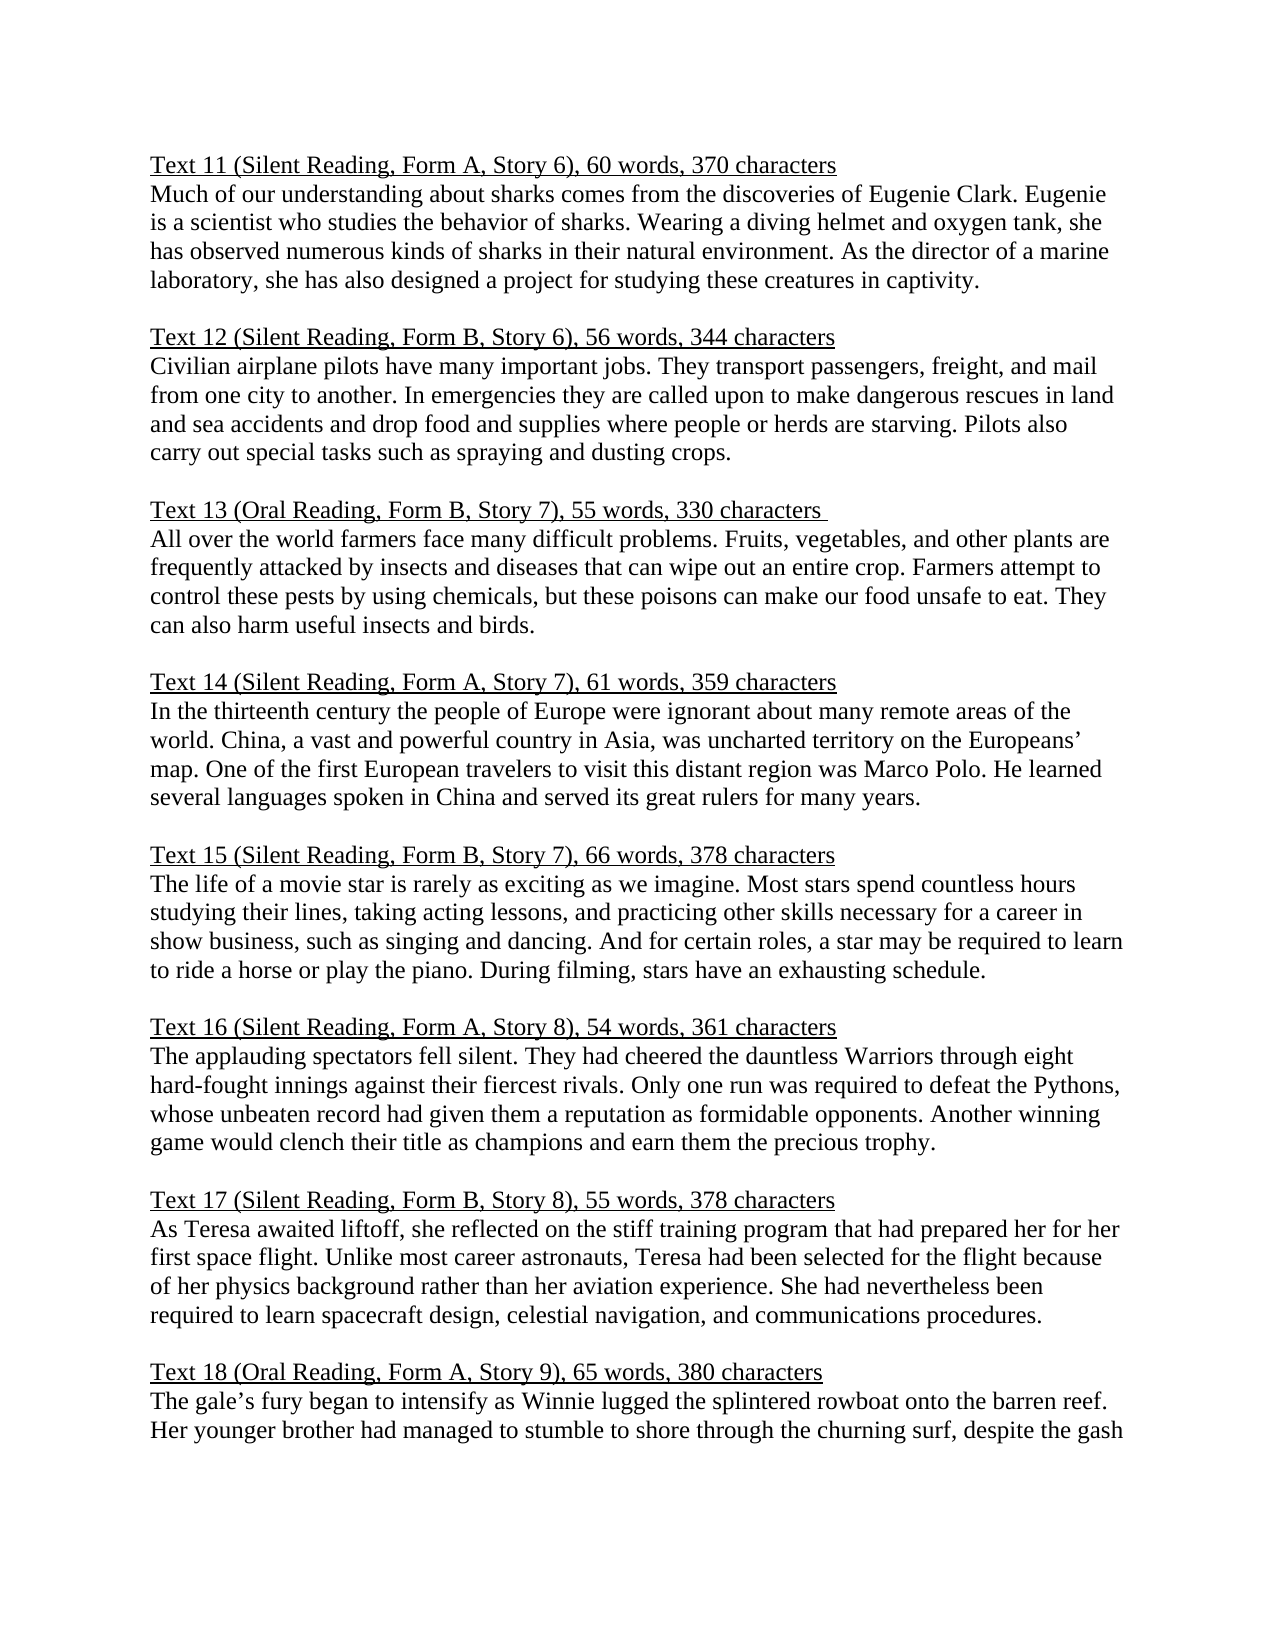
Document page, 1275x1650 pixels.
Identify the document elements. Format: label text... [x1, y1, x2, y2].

text The applauding spectators fell silent. They had cheered the dauntless Warriors through eight hard-fought innings against their fiercest rivals. Only one run was required to defeat the Pythons, whose unbeaten record had given them a reputation as formidable opponents. Another winning game would clench their title as champions and earn them the precious trophy. [150, 1041, 1125, 1156]
text In the thirteenth century the people of Europe were ignorant about many remote areas of the world. China, a vast and powerful country in Asia, was uncharted territory on the Europeans’ map. One of the first European travelers to visit this distant region was Marco Polo. He learned several languages spoken in China and served its great rulers for many years. [150, 696, 1125, 811]
text Civilian airplane pilots have many important jobs. They transport passengers, freight, and mail from one city to another. In emergencies they are called upon to make dangerous rescues in land and sea accidents and drop food and supplies where people or herds are starving. Pilots also carry out special tasks such as spraying and dusting crops. [150, 351, 1125, 466]
text Text 18 (Oral Reading, Form A, Story 9), 65 words, 380 characters [150, 1357, 1125, 1386]
text Text 11 (Silent Reading, Form A, Story 6), 60 words, 370 characters [150, 150, 1125, 179]
text The life of a movie star is rarely as exciting as we imagine. Most stars spend countless hours studying their lines, taking acting lessons, and practicing other skills necessary for a career in show business, such as singing and dancing. And for certain roles, a star may be required to learn to ride a horse or play the piano. During filming, stars have an exhausting schedule. [150, 869, 1125, 984]
text All over the world farmers face many difficult problems. Fruits, vegetables, and other plants are frequently attacked by insects and diseases that can wipe out an entire crop. Farmers attempt to control these pests by using chemicals, but these poisons can make our food unsafe to eat. They can also harm useful insects and birds. [150, 524, 1125, 639]
text As Teresa awaited liftoff, she reflected on the stiff training program that had prepared her for her first space flight. Unlike most career astronauts, Teresa had been selected for the flight because of her physics background rather than her aviation experience. She had nevertheless been required to learn spacecraft design, celestial navigation, and communications procedures. [150, 1214, 1125, 1329]
text Text 17 (Silent Reading, Form B, Story 8), 55 words, 378 characters [150, 1185, 1125, 1214]
text Text 12 (Silent Reading, Form B, Story 6), 56 words, 344 characters [150, 322, 1125, 351]
text Text 14 (Silent Reading, Form A, Story 7), 61 words, 359 characters [150, 667, 1125, 696]
text Text 13 (Oral Reading, Form B, Story 7), 55 words, 330 characters [150, 495, 1125, 524]
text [150, 1386, 1125, 1444]
text Text 16 (Silent Reading, Form A, Story 8), 54 words, 361 characters [150, 1012, 1125, 1041]
text Text 15 (Silent Reading, Form B, Story 7), 66 words, 378 characters [150, 840, 1125, 869]
text Much of our understanding about sharks comes from the discoveries of Eugenie Clark. Eugenie is a scientist who studies the behavior of sharks. Wearing a diving helmet and oxygen tank, she has observed numerous kinds of sharks in their natural environment. As the director of a marine laboratory, she has also designed a project for studying these creatures in captivity. [150, 179, 1125, 294]
